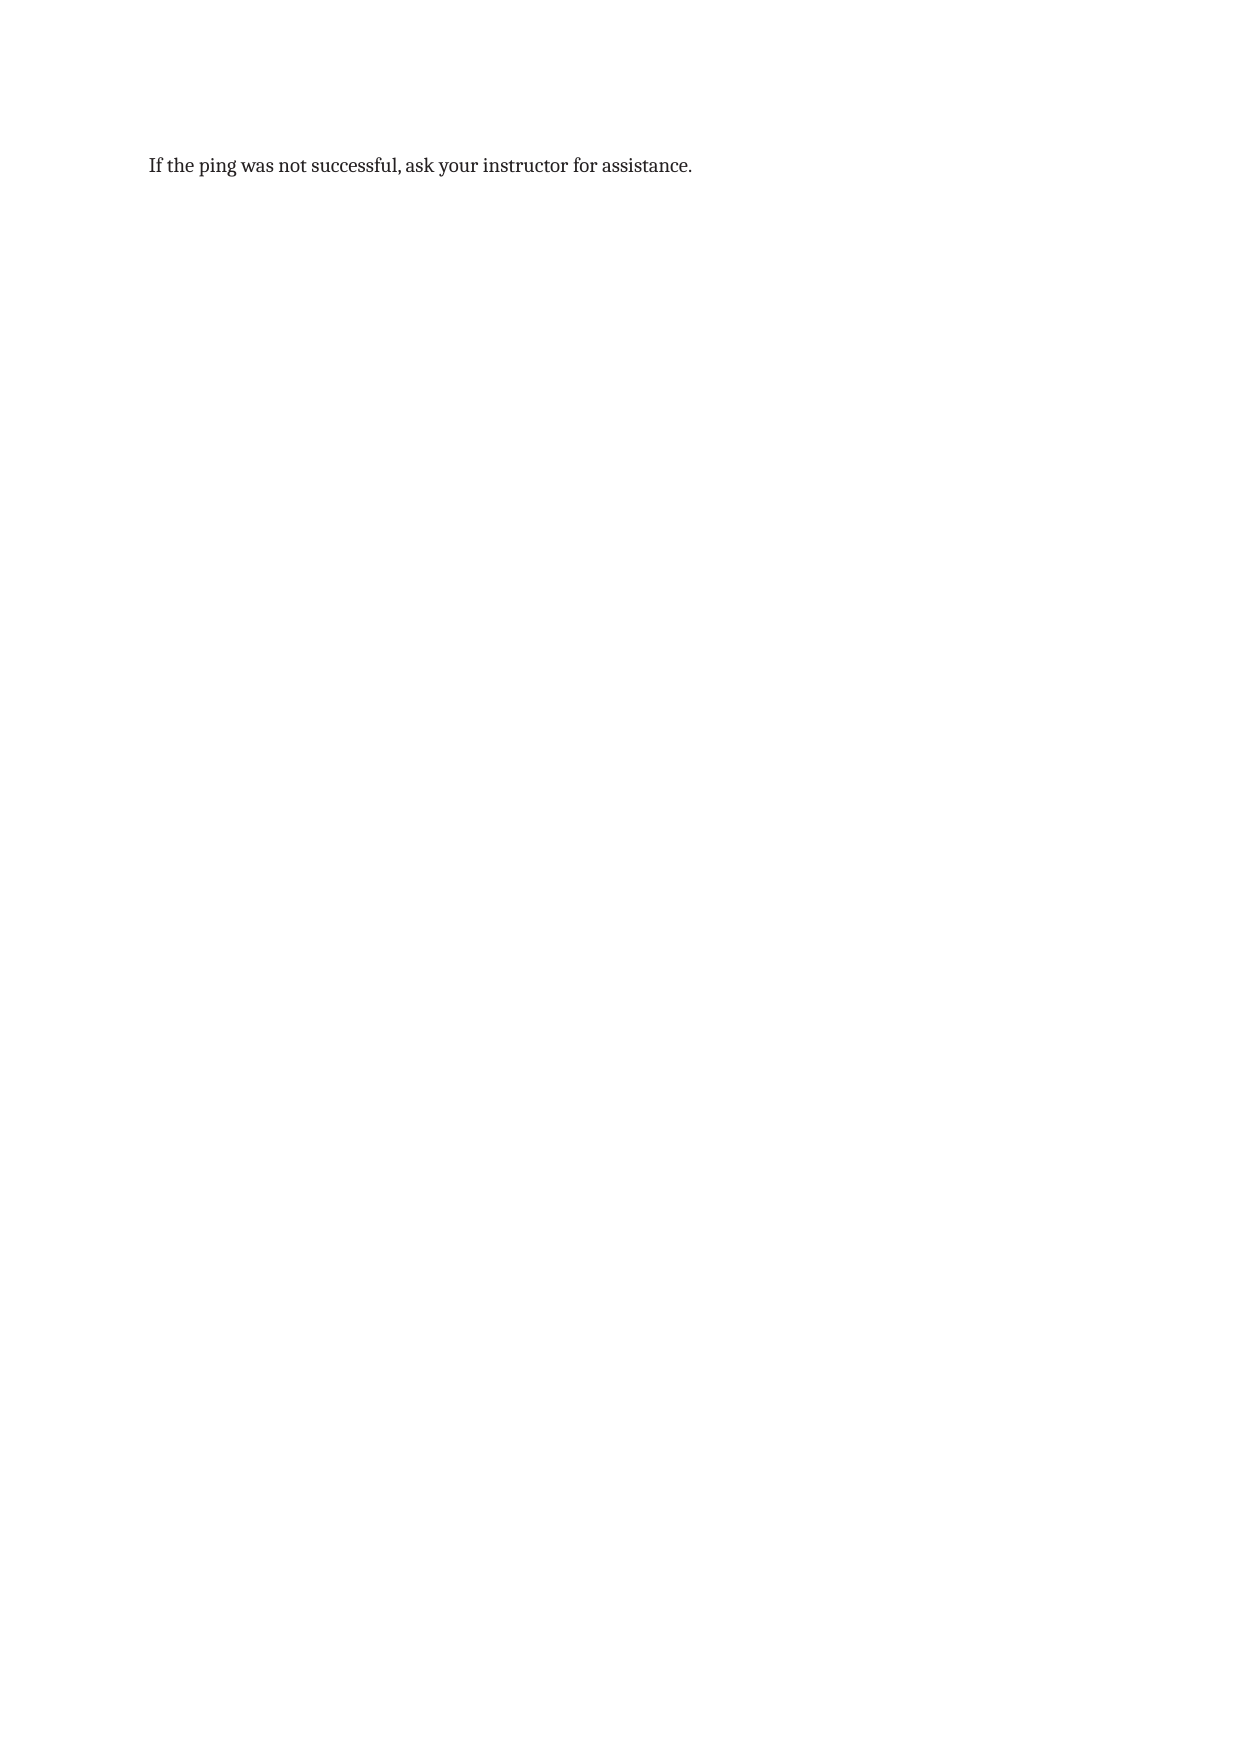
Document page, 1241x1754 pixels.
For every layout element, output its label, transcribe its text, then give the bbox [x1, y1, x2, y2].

text If the ping was not successful, ask your instructor for assistance. [148, 154, 1091, 178]
